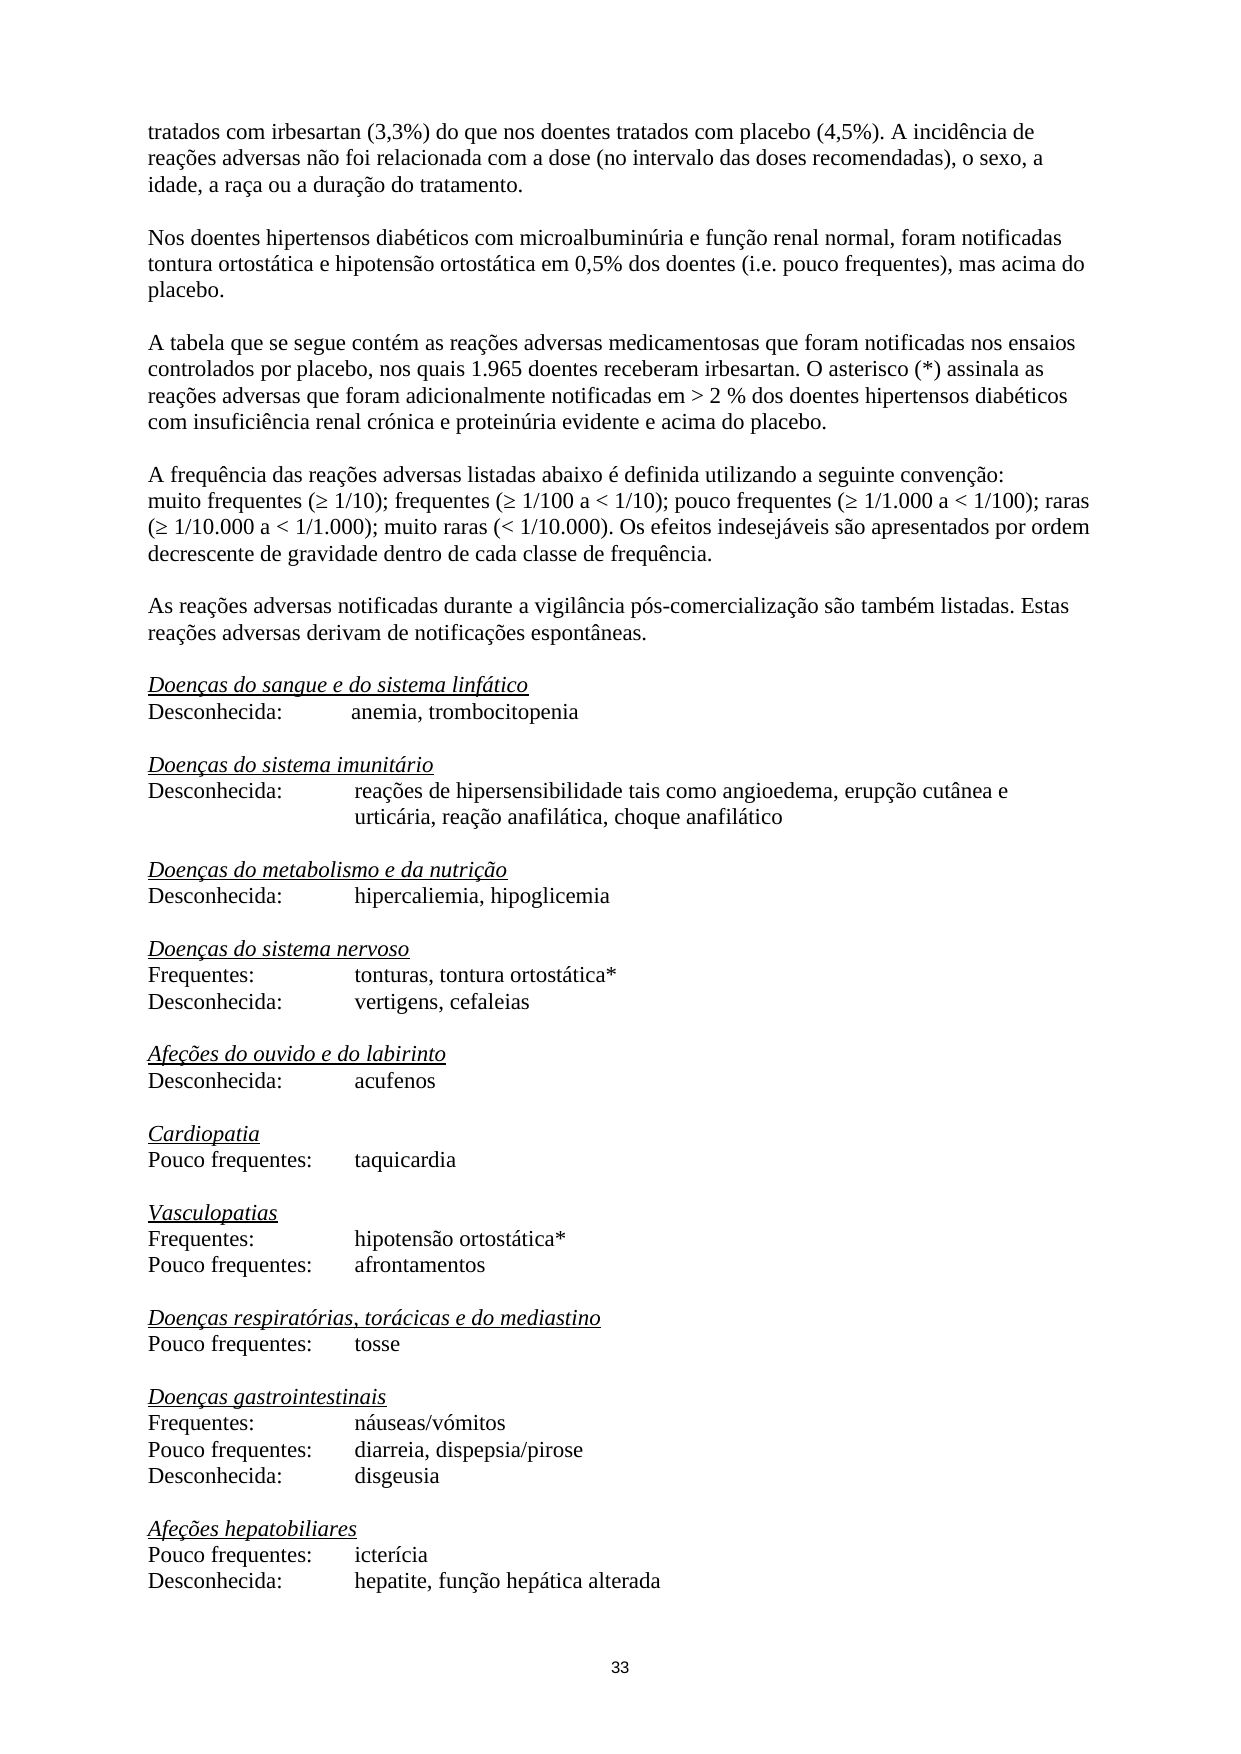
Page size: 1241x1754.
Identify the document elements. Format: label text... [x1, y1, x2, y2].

text Nos doentes hipertensos diabéticos com microalbuminúria e função renal normal, foram notificadas tontura ortostática e hipotensão ortostática em 0,5% dos doentes (i.e. pouco frequentes), mas acima do placebo. [148, 223, 1093, 303]
text A tabela que se segue contém as reações adversas medicamentosas que foram notificadas nos ensaios controlados por placebo, nos quais 1.965 doentes receberam irbesartan. O asterisco (*) assinala as reações adversas que foram adicionalmente notificadas em > 2 % dos doentes hipertensos diabéticos com insuficiência renal crónica e proteinúria evidente e acima do placebo. [148, 329, 1093, 434]
text Pouco frequentes: taquicardia [148, 1146, 1093, 1172]
text Desconhecida: reações de hipersensibilidade tais como angioedema, erupção cutânea e urticária, reação anafilática, choque anafilático [148, 777, 1093, 830]
text Doenças respiratórias, torácicas e do mediastino [148, 1304, 1093, 1330]
text Cardiopatia [148, 1119, 1093, 1146]
text Desconhecida: vertigens, cefaleias [148, 988, 1093, 1014]
text muito frequentes (≥ 1/10); frequentes (≥ 1/100 a < 1/10); pouco frequentes (≥ 1/1.000 a < 1/100); raras (≥ 1/10.000 a < 1/1.000); muito raras (< 1/10.000). Os efeitos indesejáveis são apresentados por ordem decrescente de gravidade dentro de cada classe de frequência. [148, 487, 1093, 566]
text A frequência das reações adversas listadas abaixo é definida utilizando a seguinte convenção: [148, 461, 1093, 487]
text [148, 118, 1093, 197]
text Desconhecida: acufenos [148, 1067, 1093, 1093]
text Desconhecida: disgeusia [148, 1462, 1093, 1488]
text Afeções hepatobiliares [148, 1515, 1093, 1541]
text Doenças do sangue e do sistema linfático [148, 672, 1093, 698]
text Desconhecida: hipercaliemia, hipoglicemia [148, 882, 1093, 909]
text Pouco frequentes: icterícia [148, 1541, 1093, 1568]
text Doenças do sistema nervoso [148, 935, 1093, 961]
text Pouco frequentes: tosse [148, 1330, 1093, 1357]
text Afeções do ouvido e do labirinto [148, 1041, 1093, 1067]
text Doenças do metabolismo e da nutrição [148, 856, 1093, 882]
text Pouco frequentes: afrontamentos [148, 1251, 1093, 1278]
text Desconhecida: hepatite, função hepática alterada [148, 1568, 1093, 1594]
text Doenças gastrointestinais [148, 1383, 1093, 1409]
text Frequentes: náuseas/vómitos [148, 1409, 1093, 1436]
text Pouco frequentes: diarreia, dispepsia/pirose [148, 1436, 1093, 1462]
text Frequentes: hipotensão ortostática* [148, 1225, 1093, 1251]
text Vasculopatias [148, 1199, 1093, 1225]
text Doenças do sistema imunitário [148, 751, 1093, 777]
text Frequentes: tonturas, tontura ortostática* [148, 961, 1093, 988]
text Desconhecida: anemia, trombocitopenia [148, 698, 1093, 724]
text As reações adversas notificadas durante a vigilância pós-comercialização são também listadas. Estas reações adversas derivam de notificações espontâneas. [148, 592, 1093, 645]
